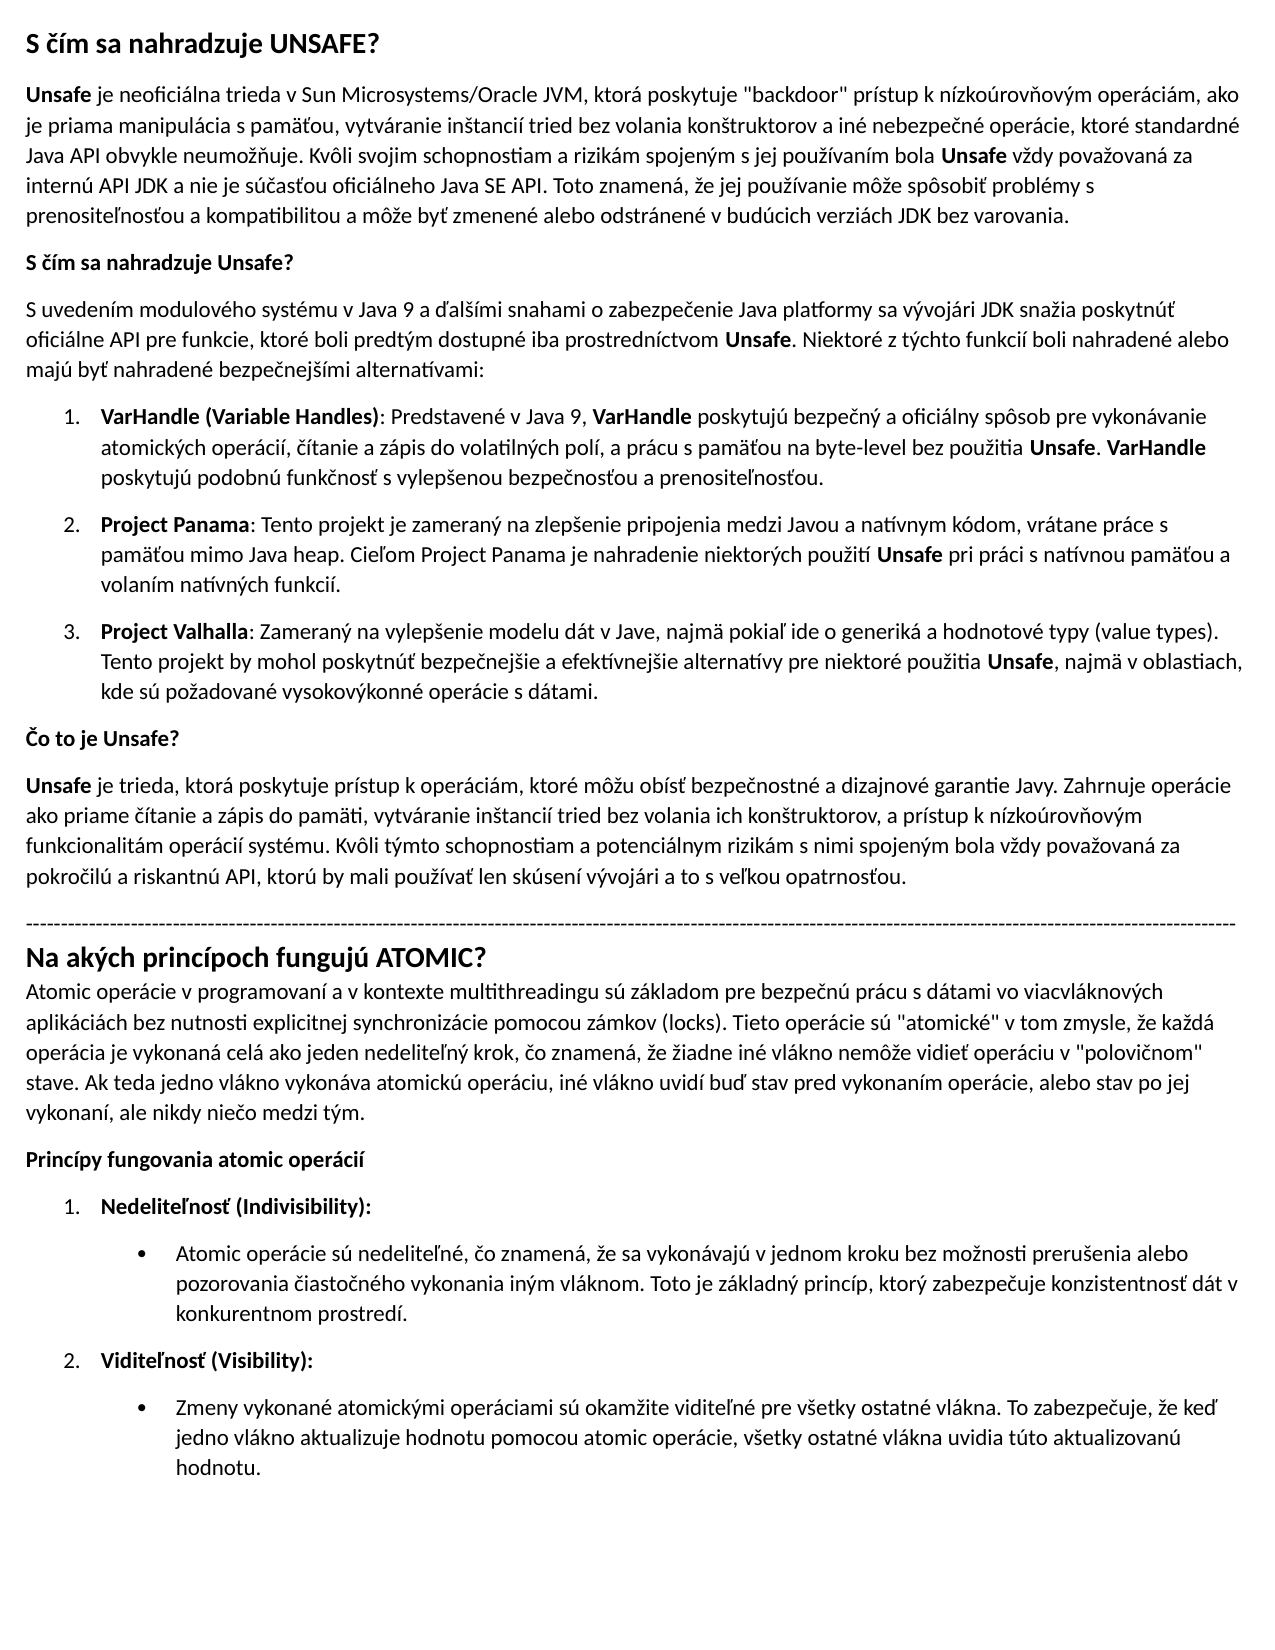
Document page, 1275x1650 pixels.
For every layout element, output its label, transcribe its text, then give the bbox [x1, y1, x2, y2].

text Čo to je Unsafe? [26, 724, 1249, 752]
list Nedeliteľnosť (Indivisibility): [63, 1192, 1249, 1220]
text Princípy fungovania atomic operácií [26, 1145, 1249, 1173]
list Zmeny vykonané atomickými operáciami sú okamžite viditeľné pre všetky ostatné vlákna. To zabezpečuje, že keď jedno vlákno aktualizuje hodnotu pomocou atomic operácie, všetky ostatné vlákna uvidia túto aktualizovanú hodnotu. [138, 1393, 1249, 1481]
list Viditeľnosť (Visibility): [63, 1346, 1249, 1374]
list Atomic operácie sú nedeliteľné, čo znamená, že sa vykonávajú v jednom kroku bez možnosti prerušenia alebo pozorovania čiastočného vykonania iným vláknom. Toto je základný princíp, ktorý zabezpečuje konzistentnosť dát v konkurentnom prostredí. [138, 1239, 1249, 1327]
list Project Valhalla: Zameraný na vylepšenie modelu dát v Jave, najmä pokiaľ ide o generiká a hodnotové typy (value types). Tento projekt by mohol poskytnúť bezpečnejšie a efektívnejšie alternatívy pre niektoré použitia Unsafe, najmä v oblastiach, kde sú požadované vysokovýkonné operácie s dátami. [63, 617, 1249, 706]
text S čím sa nahradzuje UNSAFE? [26, 26, 1249, 61]
list Project Panama: Tento projekt je zameraný na zlepšenie pripojenia medzi Javou a natívnym kódom, vrátane práce s pamäťou mimo Java heap. Cieľom Project Panama je nahradenie niektorých použití Unsafe pri práci s natívnou pamäťou a volaním natívných funkcií. [63, 510, 1249, 598]
list VarHandle (Variable Handles): Predstavené v Java 9, VarHandle poskytujú bezpečný a oficiálny spôsob pre vykonávanie atomických operácií, čítanie a zápis do volatilných polí, a prácu s pamäťou na byte-level bez použitia Unsafe. VarHandle poskytujú podobnú funkčnosť s vylepšenou bezpečnosťou a prenositeľnosťou. [63, 402, 1249, 491]
text S čím sa nahradzuje Unsafe? [26, 248, 1249, 276]
text S uvedením modulového systému v Java 9 a ďalšími snahami o zabezpečenie Java platformy sa vývojári JDK snažia poskytnúť oficiálne API pre funkcie, ktoré boli predtým dostupné iba prostredníctvom Unsafe. Niektoré z týchto funkcií boli nahradené alebo majú byť nahradené bezpečnejšími alternatívami: [26, 295, 1249, 384]
text Unsafe je neoficiálna trieda v Sun Microsystems/Oracle JVM, ktorá poskytuje "backdoor" prístup k nízkoúrovňovým operáciám, ako je priama manipulácia s pamäťou, vytváranie inštancií tried bez volania konštruktorov a iné nebezpečné operácie, ktoré standardné Java API obvykle neumožňuje. Kvôli svojim schopnostiam a rizikám spojeným s jej používaním bola Unsafe vždy považovaná za internú API JDK a nie je súčasťou oficiálneho Java SE API. Toto znamená, že jej používanie môže spôsobiť problémy s prenositeľnosťou a kompatibilitou a môže byť zmenené alebo odstránené v budúcich verziách JDK bez varovania. [26, 81, 1249, 229]
text -----------------------------------------------------------------------------------------------------------------------------------------------------------------------------Na akých princípoch fungujú ATOMIC? Atomic operácie v programovaní a v kontexte multithreadingu sú základom pre bezpečnú prácu s dátami vo viacvláknových aplikáciách bez nutnosti explicitnej synchronizácie pomocou zámkov (locks). Tieto operácie sú "atomické" v tom zmysle, že každá operácia je vykonaná celá ako jeden nedeliteľný krok, čo znamená, že žiadne iné vlákno nemôže vidieť operáciu v "polovičnom" stave. Ak teda jedno vlákno vykonáva atomickú operáciu, iné vlákno uvidí buď stav pred vykonaním operácie, alebo stav po jej vykonaní, ale nikdy niečo medzi tým. [26, 909, 1249, 1126]
text Unsafe je trieda, ktorá poskytuje prístup k operáciám, ktoré môžu obísť bezpečnostné a dizajnové garantie Javy. Zahrnuje operácie ako priame čítanie a zápis do pamäti, vytváranie inštancií tried bez volania ich konštruktorov, a prístup k nízkoúrovňovým funkcionalitám operácií systému. Kvôli týmto schopnostiam a potenciálnym rizikám s nimi spojeným bola vždy považovaná za pokročilú a riskantnú API, ktorú by mali používať len skúsení vývojári a to s veľkou opatrnosťou. [26, 771, 1249, 890]
